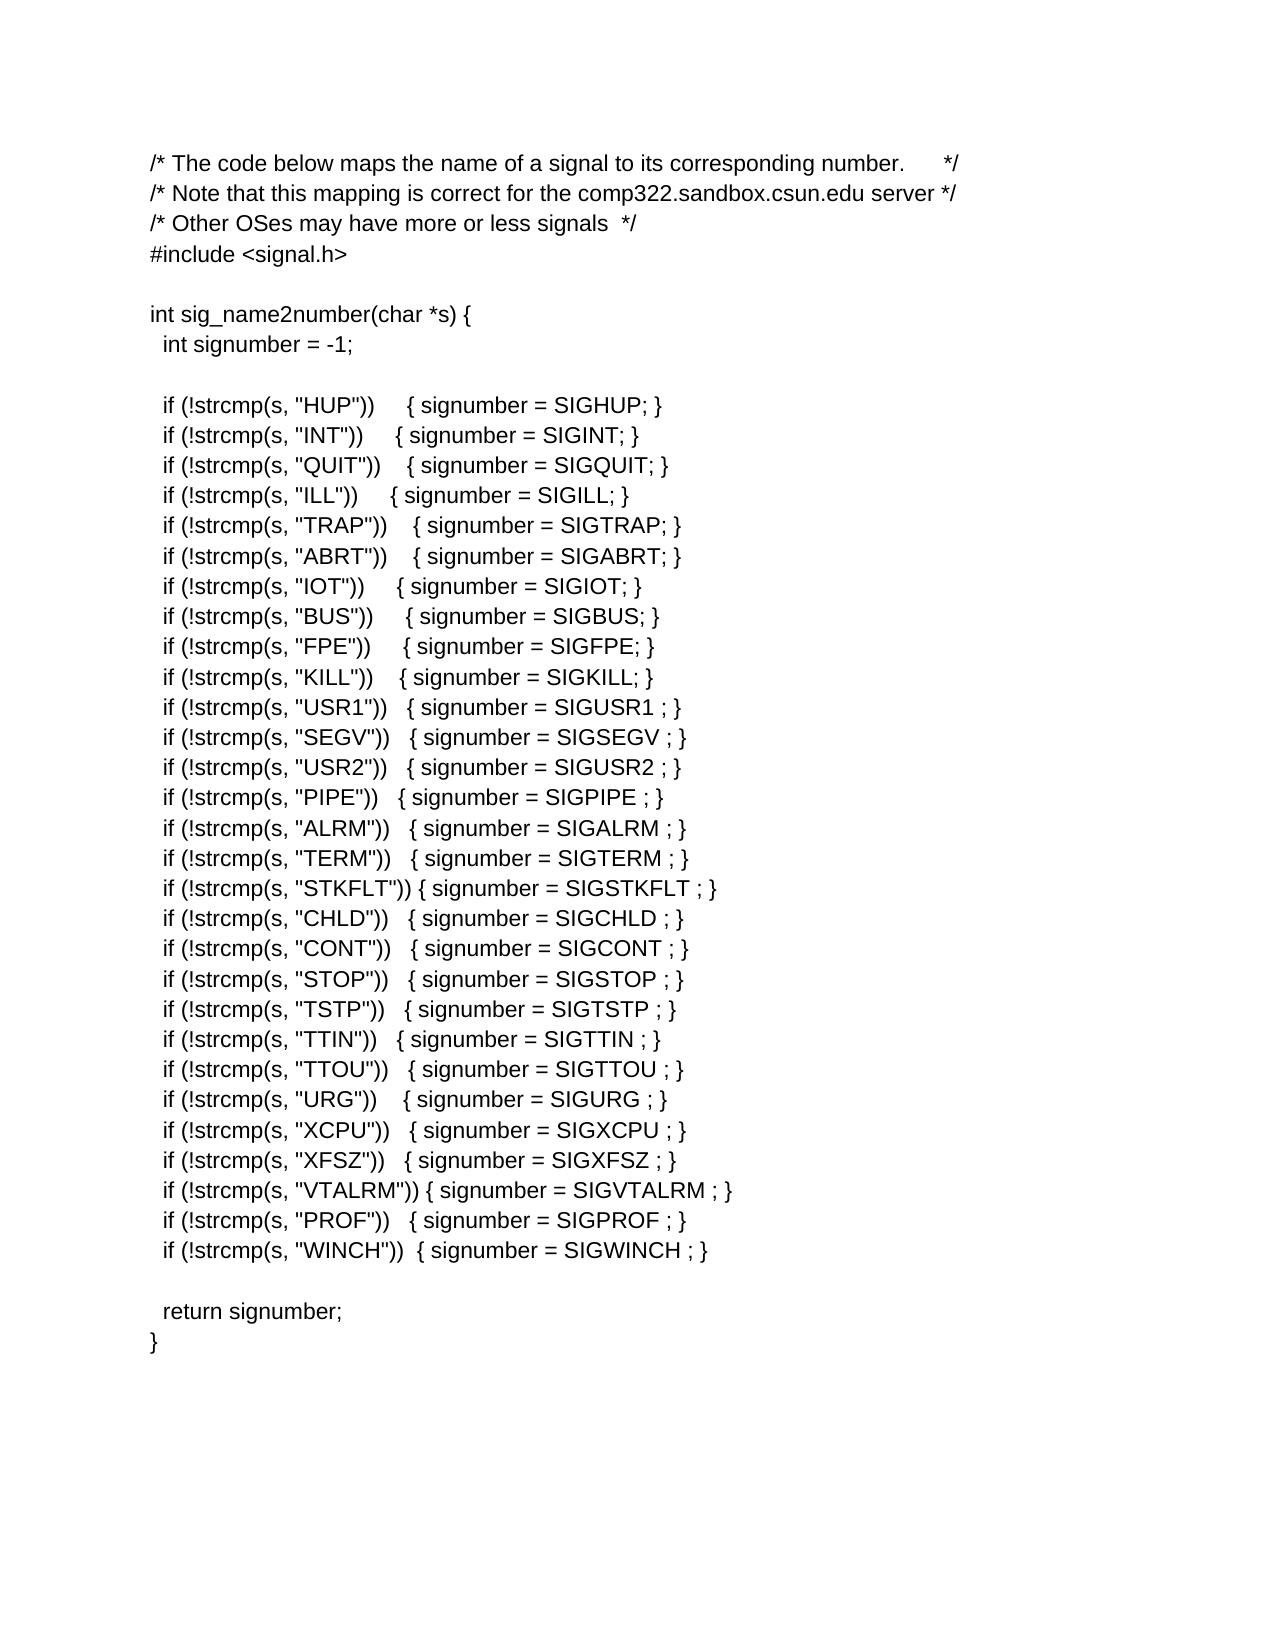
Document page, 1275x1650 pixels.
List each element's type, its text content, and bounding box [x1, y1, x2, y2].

text if (!strcmp(s, "CONT")) { signumber = SIGCONT ; } [150, 935, 1125, 962]
text if (!strcmp(s, "ILL")) { signumber = SIGILL; } [150, 482, 1125, 509]
text if (!strcmp(s, "CHLD")) { signumber = SIGCHLD ; } [150, 905, 1125, 932]
text if (!strcmp(s, "TRAP")) { signumber = SIGTRAP; } [150, 512, 1125, 539]
text if (!strcmp(s, "QUIT")) { signumber = SIGQUIT; } [150, 452, 1125, 478]
text if (!strcmp(s, "ABRT")) { signumber = SIGABRT; } [150, 543, 1125, 569]
text if (!strcmp(s, "USR2")) { signumber = SIGUSR2 ; } [150, 754, 1125, 781]
text if (!strcmp(s, "WINCH")) { signumber = SIGWINCH ; } [150, 1237, 1125, 1264]
text if (!strcmp(s, "SEGV")) { signumber = SIGSEGV ; } [150, 724, 1125, 750]
text if (!strcmp(s, "XCPU")) { signumber = SIGXCPU ; } [150, 1117, 1125, 1143]
text if (!strcmp(s, "PROF")) { signumber = SIGPROF ; } [150, 1207, 1125, 1234]
text /* Other OSes may have more or less signals */ [150, 210, 1125, 237]
text if (!strcmp(s, "INT")) { signumber = SIGINT; } [150, 422, 1125, 448]
text if (!strcmp(s, "KILL")) { signumber = SIGKILL; } [150, 663, 1125, 690]
text if (!strcmp(s, "TERM")) { signumber = SIGTERM ; } [150, 845, 1125, 871]
text if (!strcmp(s, "URG")) { signumber = SIGURG ; } [150, 1086, 1125, 1113]
text int signumber = -1; [150, 331, 1125, 358]
text if (!strcmp(s, "FPE")) { signumber = SIGFPE; } [150, 633, 1125, 660]
text if (!strcmp(s, "ALRM")) { signumber = SIGALRM ; } [150, 814, 1125, 841]
text if (!strcmp(s, "PIPE")) { signumber = SIGPIPE ; } [150, 784, 1125, 811]
text if (!strcmp(s, "IOT")) { signumber = SIGIOT; } [150, 573, 1125, 599]
text if (!strcmp(s, "STKFLT")) { signumber = SIGSTKFLT ; } [150, 875, 1125, 901]
text if (!strcmp(s, "TTIN")) { signumber = SIGTTIN ; } [150, 1026, 1125, 1052]
text if (!strcmp(s, "VTALRM")) { signumber = SIGVTALRM ; } [150, 1177, 1125, 1203]
text if (!strcmp(s, "TTOU")) { signumber = SIGTTOU ; } [150, 1056, 1125, 1083]
text /* The code below maps the name of a signal to its corresponding number. */ [150, 150, 1125, 176]
text } [150, 1328, 1125, 1354]
text if (!strcmp(s, "STOP")) { signumber = SIGSTOP ; } [150, 966, 1125, 992]
text if (!strcmp(s, "HUP")) { signumber = SIGHUP; } [150, 392, 1125, 418]
text #include <signal.h> [150, 241, 1125, 267]
text if (!strcmp(s, "XFSZ")) { signumber = SIGXFSZ ; } [150, 1147, 1125, 1173]
text if (!strcmp(s, "BUS")) { signumber = SIGBUS; } [150, 603, 1125, 629]
text if (!strcmp(s, "USR1")) { signumber = SIGUSR1 ; } [150, 694, 1125, 720]
text if (!strcmp(s, "TSTP")) { signumber = SIGTSTP ; } [150, 996, 1125, 1022]
text return signumber; [150, 1298, 1125, 1324]
text int sig_name2number(char *s) { [150, 301, 1125, 327]
text /* Note that this mapping is correct for the comp322.sandbox.csun.edu server */ [150, 180, 1125, 207]
